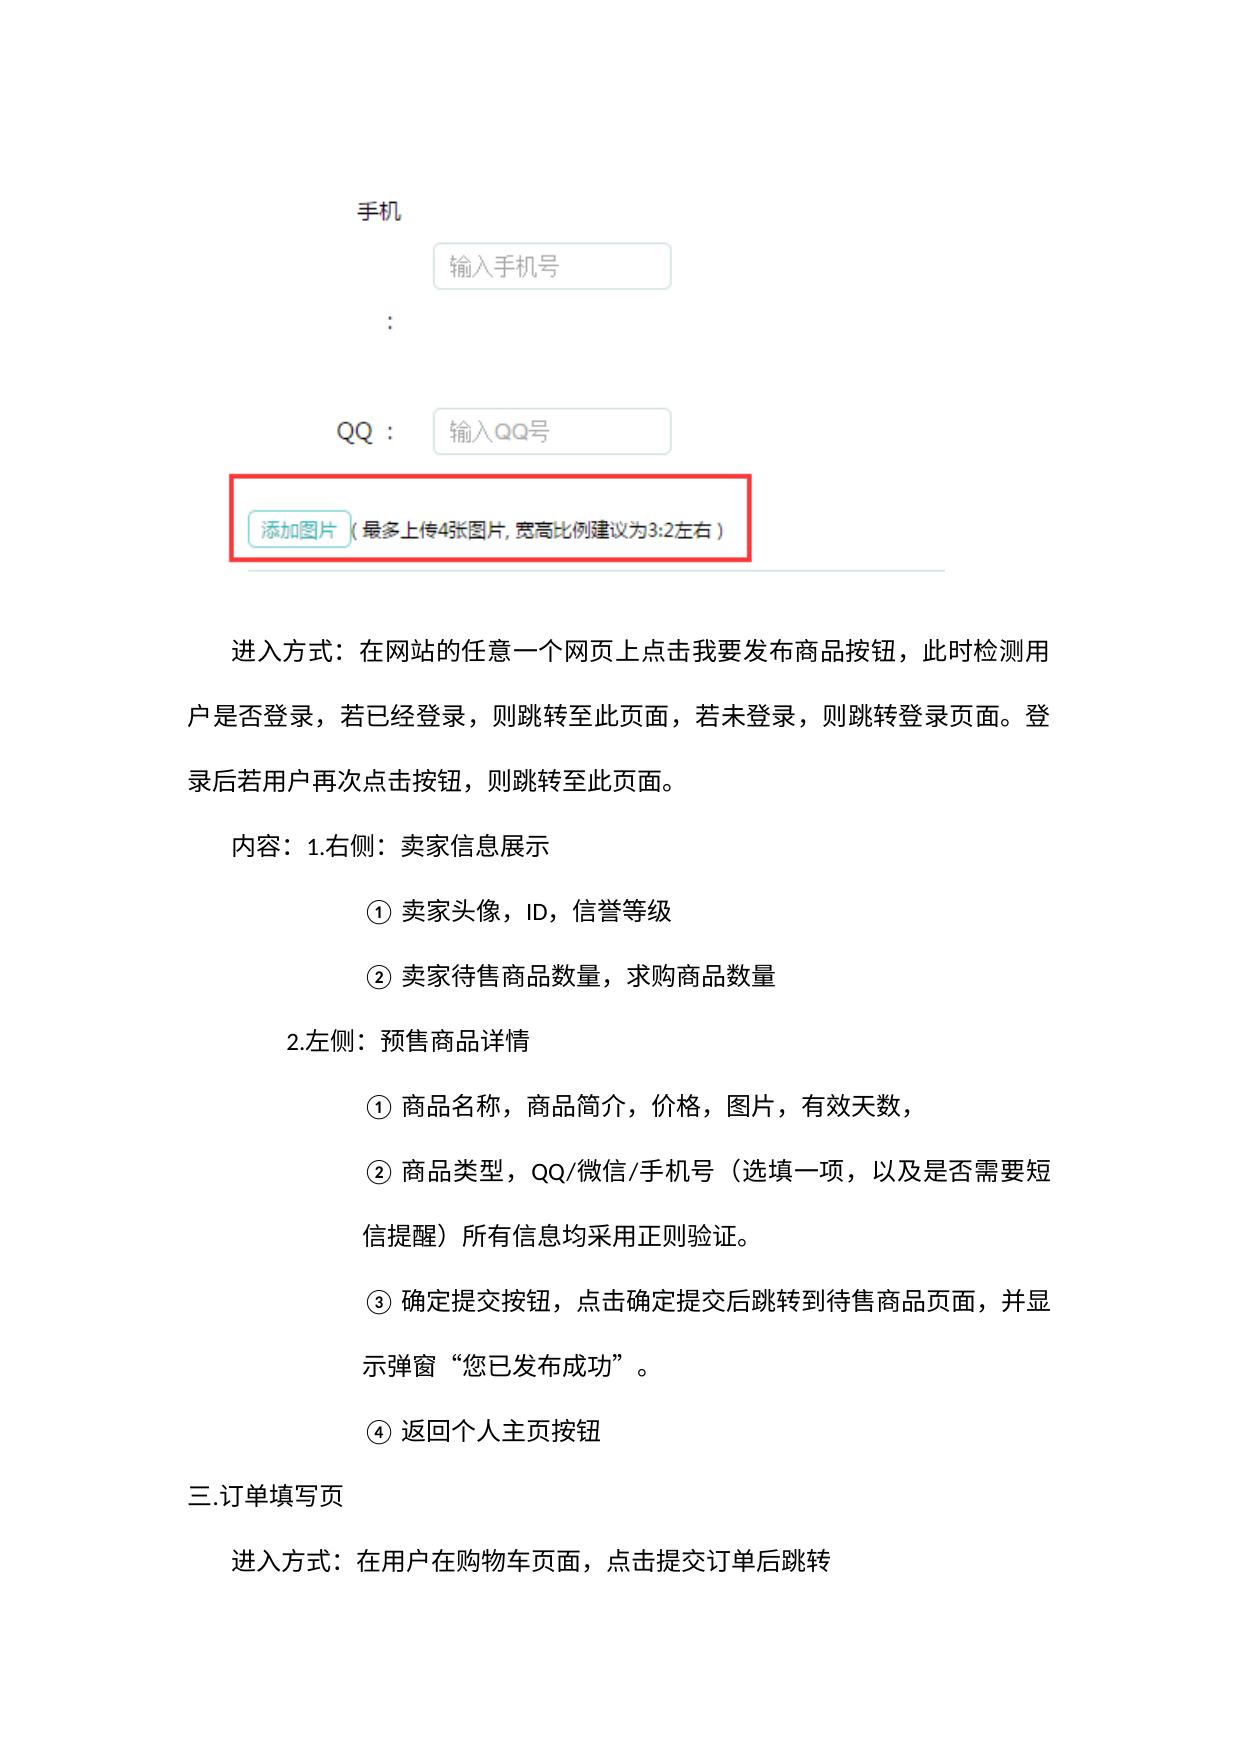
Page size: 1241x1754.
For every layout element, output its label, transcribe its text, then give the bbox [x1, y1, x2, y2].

text ②商品类型，QQ/微信/手机号（选填一项，以及是否需要短信提醒）所有信息均采用正则验证。 [362, 1137, 1053, 1267]
text 进入方式：在用户在购物车页面，点击提交订单后跳转 [187, 1527, 1053, 1592]
text ①商品名称，商品简介，价格，图片，有效天数， [187, 1072, 1053, 1137]
text ③确定提交按钮，点击确定提交后跳转到待售商品页面，并显示弹窗“您已发布成功”。 [362, 1267, 1053, 1397]
text ①卖家头像，ID，信誉等级 [187, 877, 1053, 942]
text 进入方式：在网站的任意一个网页上点击我要发布商品按钮，此时检测用户是否登录，若已经登录，则跳转至此页面，若未登录，则跳转登录页面。登录后若用户再次点击按钮，则跳转至此页面。 [187, 617, 1053, 812]
text 内容：1.右侧：卖家信息展示 [187, 812, 1053, 877]
text ④返回个人主页按钮 [362, 1397, 1053, 1462]
text 2.左侧：预售商品详情 [187, 1007, 1053, 1072]
text ②卖家待售商品数量，求购商品数量 [187, 942, 1053, 1007]
picture [187, 162, 945, 597]
text 三.订单填写页 [187, 1462, 1053, 1527]
